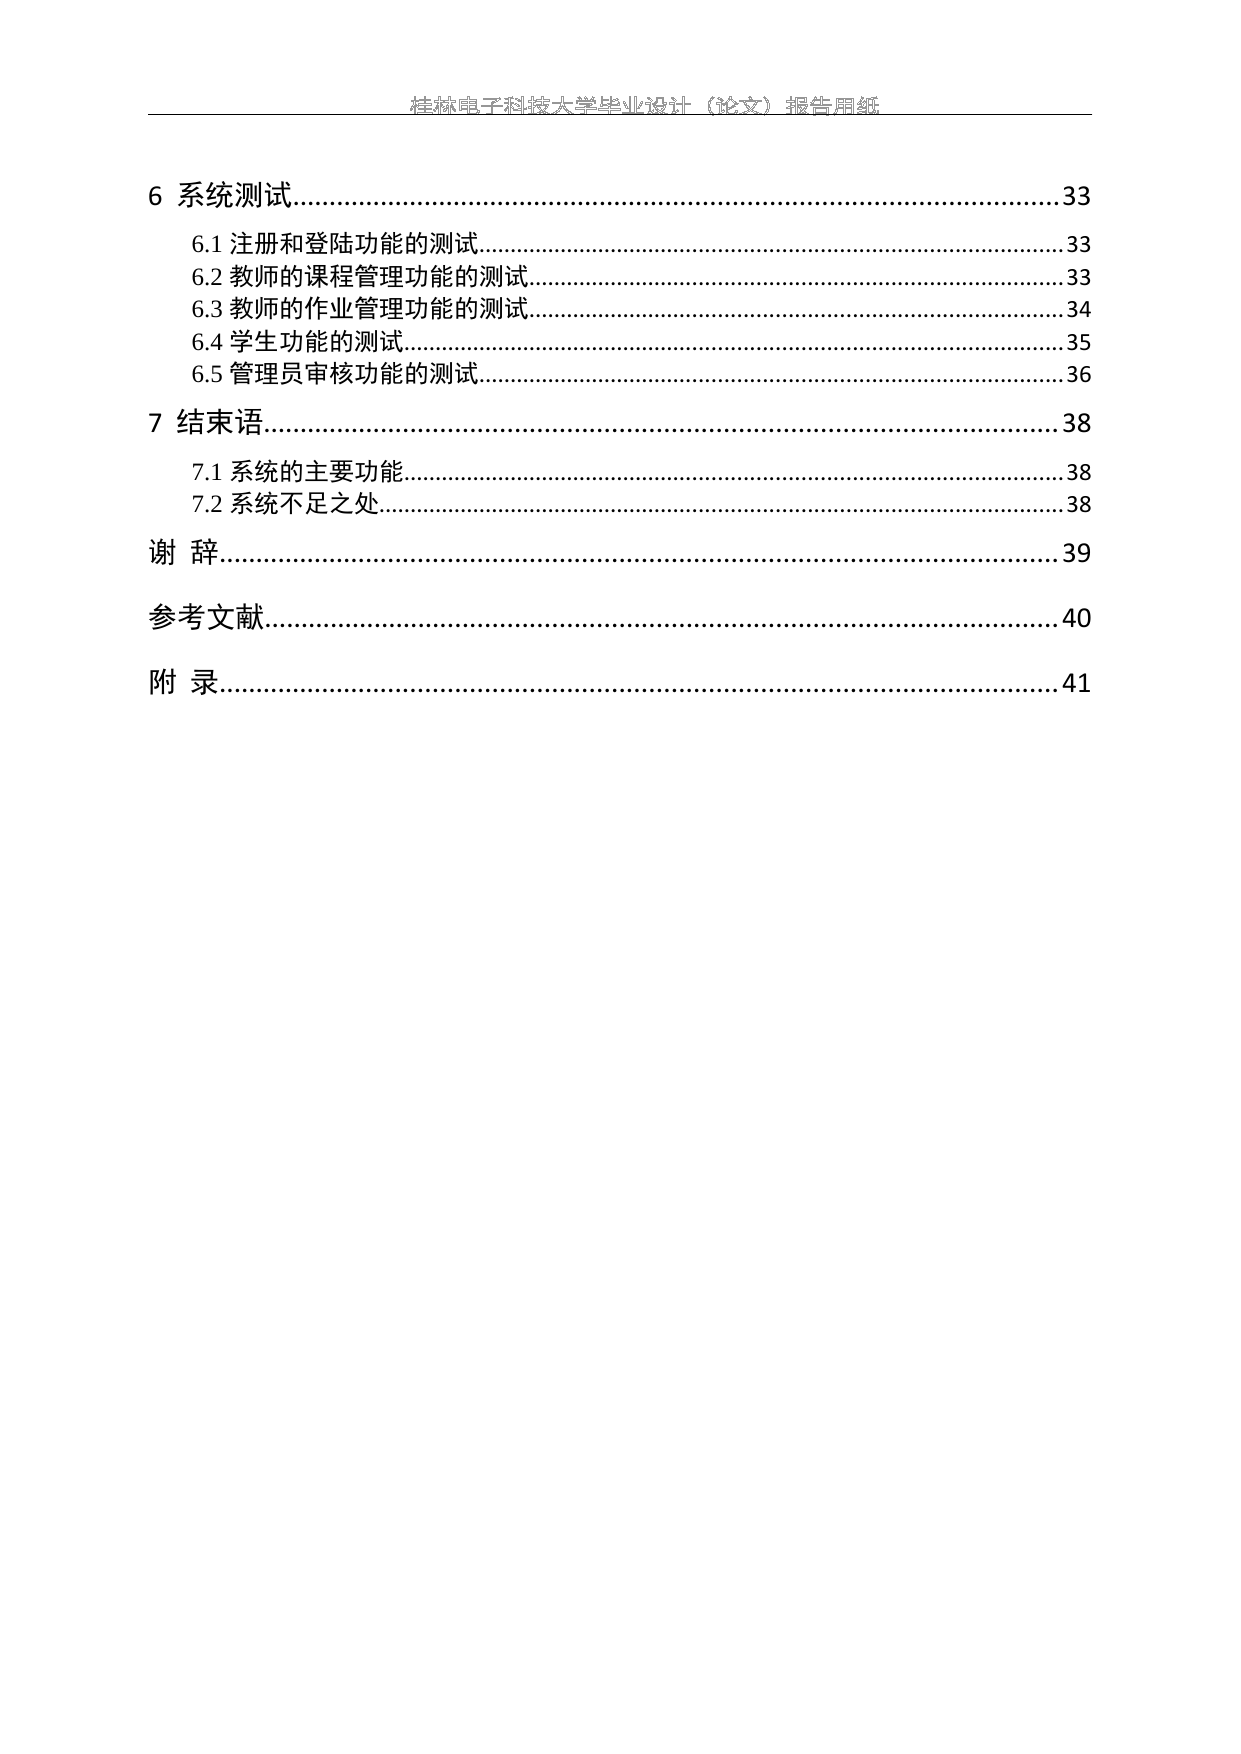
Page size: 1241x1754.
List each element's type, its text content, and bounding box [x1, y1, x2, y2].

text 参考文献 40 [148, 584, 1092, 649]
text 6 系统测试 33 [148, 162, 1092, 227]
text 7.1 系统的主要功能 38 [191, 454, 1092, 487]
text 6.3 教师的作业管理功能的测试 34 [191, 292, 1092, 324]
text 谢 辞 39 [148, 519, 1092, 584]
text 7.2 系统不足之处 38 [191, 487, 1092, 519]
text 7 结束语 38 [148, 389, 1092, 454]
text 6.1 注册和登陆功能的测试 33 [191, 227, 1092, 259]
text 6.5 管理员审核功能的测试 36 [191, 357, 1092, 389]
text 6.2 教师的课程管理功能的测试 33 [191, 259, 1092, 292]
text 6.4 学生功能的测试 35 [191, 324, 1092, 357]
text 附 录 41 [148, 649, 1092, 714]
